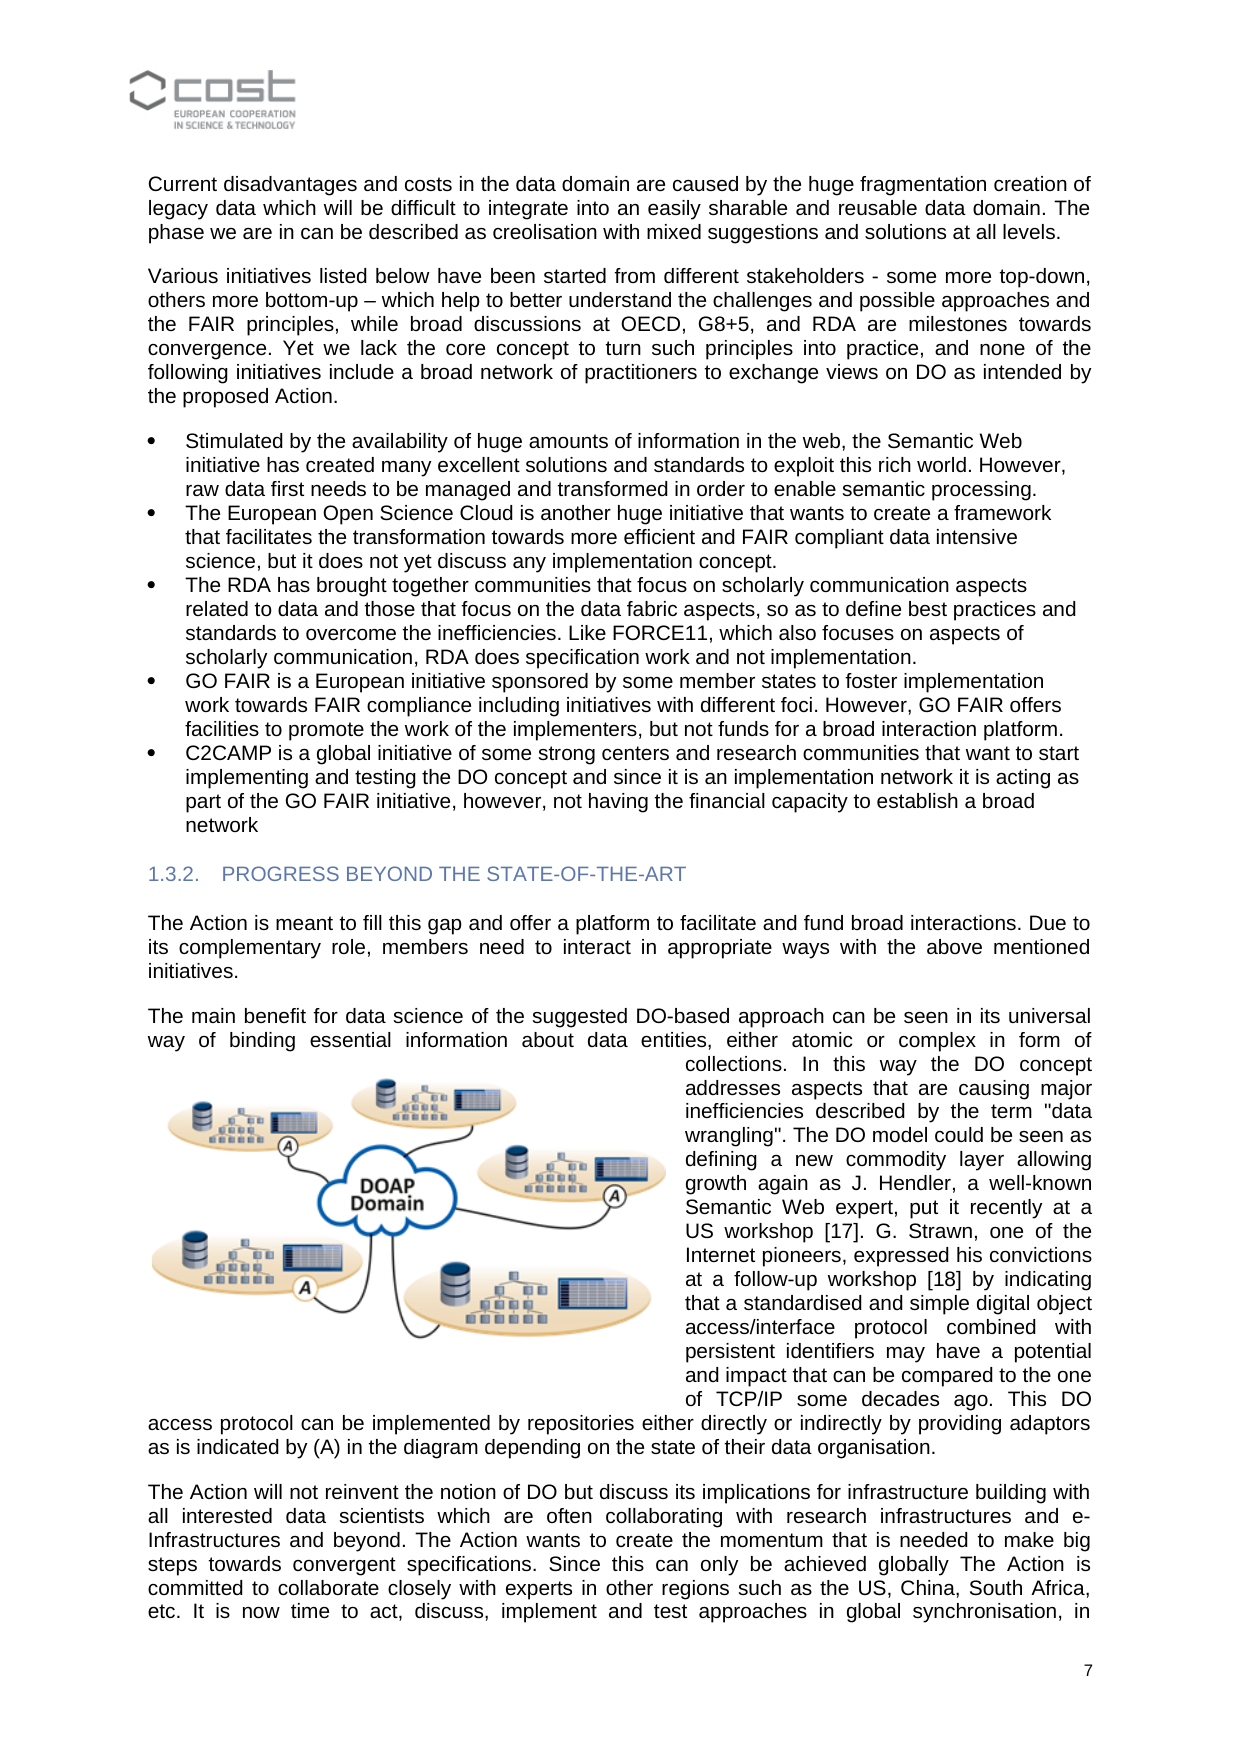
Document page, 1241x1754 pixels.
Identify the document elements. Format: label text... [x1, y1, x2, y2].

text Current disadvantages and costs in the data domain are caused by the huge fragmentation creation of legacy data which will be difficult to integrate into an easily sharable and reusable data domain. The phase we are in can be described as creolisation with mixed suggestions and solutions at all levels. [148, 172, 1092, 243]
subtitle 1.3.2. PROGRESS BEYOND THE STATE-OF-THE-ART [148, 862, 1092, 886]
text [148, 1479, 1092, 1623]
picture [0, 0, 1241, 179]
list The RDA has brought together communities that focus on scholarly communication aspects related to data and those that focus on the data fabric aspects, so as to define best practices and standards to overcome the inefficiencies. Like FORCE11, which also focuses on aspects of scholarly communication, RDA does specification work and not implementation. [148, 573, 1092, 669]
picture [151, 1077, 666, 1382]
text The Action is meant to fill this gap and offer a platform to facilitate and fund broad interactions. Due to its complementary role, members need to interact in appropriate ways with the above mentioned initiatives. [148, 911, 1092, 983]
list Stimulated by the availability of huge amounts of information in the web, the Semantic Web initiative has created many excellent solutions and standards to exploit this rich world. However, raw data first needs to be managed and transformed in order to enable semantic processing. [148, 429, 1092, 501]
list The European Open Science Cloud is another huge initiative that wants to create a framework that facilitates the transformation towards more efficient and FAIR compliant data intensive science, but it does not yet discuss any implementation concept. [148, 501, 1092, 573]
list C2CAMP is a global initiative of some strong centers and research communities that want to start implementing and testing the DO concept and since it is an implementation network it is acting as part of the GO FAIR initiative, however, not having the financial capacity to establish a broad network [148, 741, 1092, 837]
text Various initiatives listed below have been started from different stakeholders - some more top-down, others more bottom-up – which help to better understand the challenges and possible approaches and the FAIR principles, while broad discussions at OECD, G8+5, and RDA are milestones towards convergence. Yet we lack the core concept to turn such principles into practice, and none of the following initiatives include a broad network of practitioners to exchange views on DO as intended by the proposed Action. [148, 264, 1092, 408]
list GO FAIR is a European initiative sponsored by some member states to foster implementation work towards FAIR compliance including initiatives with different foci. However, GO FAIR offers facilities to promote the work of the implementers, but not funds for a broad interaction platform. [148, 669, 1092, 741]
